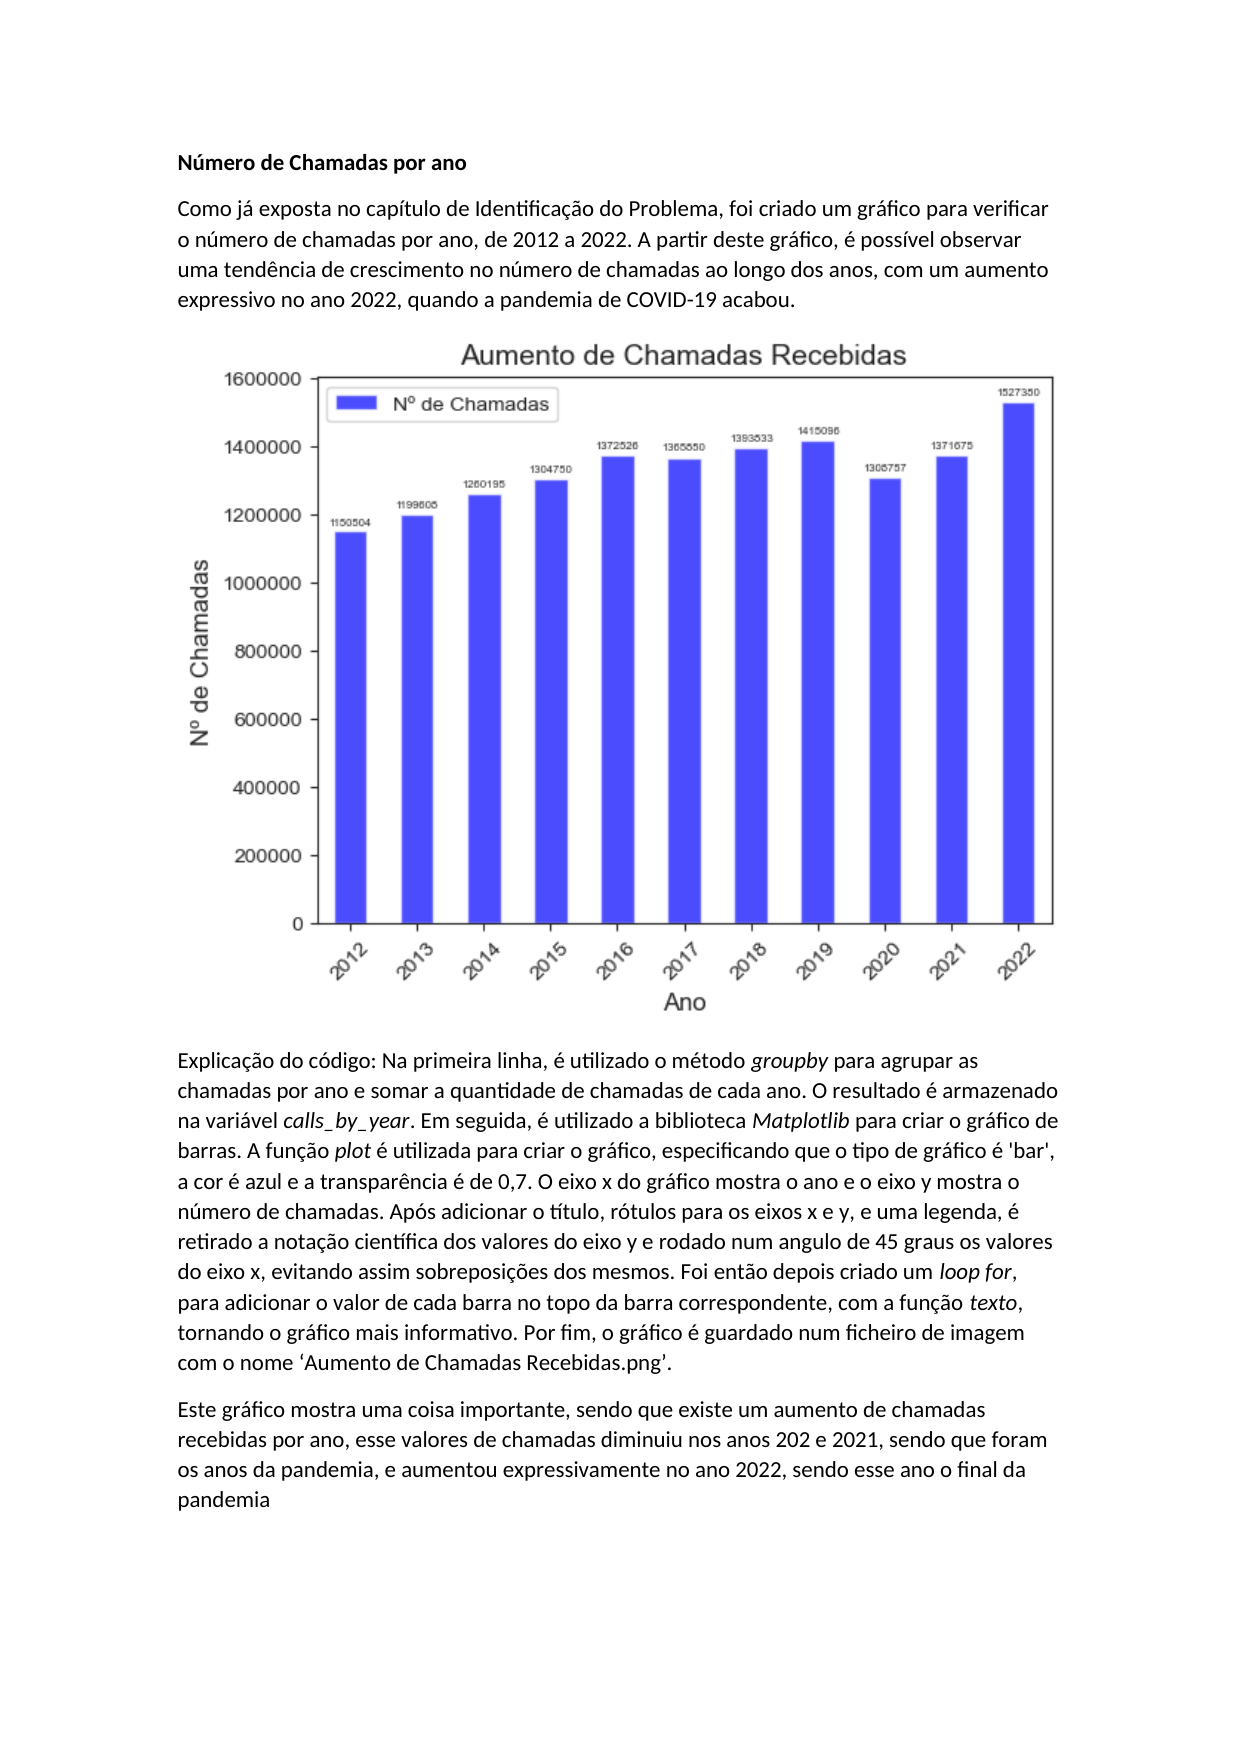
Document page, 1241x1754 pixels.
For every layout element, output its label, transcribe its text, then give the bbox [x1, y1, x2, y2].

text Explicação do código: Na primeira linha, é utilizado o método groupby para agrupar as chamadas por ano e somar a quantidade de chamadas de cada ano. O resultado é armazenado na variável calls_by_year. Em seguida, é utilizado a biblioteca Matplotlib para criar o gráfico de barras. A função plot é utilizada para criar o gráfico, especificando que o tipo de gráfico é 'bar', a cor é azul e a transparência é de 0,7. O eixo x do gráfico mostra o ano e o eixo y mostra o número de chamadas. Após adicionar o título, rótulos para os eixos x e y, e uma legenda, é retirado a notação científica dos valores do eixo y e rodado num angulo de 45 graus os valores do eixo x, evitando assim sobreposições dos mesmos. Foi então depois criado um loop for, para adicionar o valor de cada barra no topo da barra correspondente, com a função texto, tornando o gráfico mais informativo. Por fim, o gráfico é guardado num ficheiro de imagem com o nome ‘Aumento de Chamadas Recebidas.png’. [177, 1046, 1063, 1376]
text Este gráfico mostra uma coisa importante, sendo que existe um aumento de chamadas recebidas por ano, esse valores de chamadas diminuiu nos anos 202 e 2021, sendo que foram os anos da pandemia, e aumentou expressivamente no ano 2022, sendo esse ano o final da pandemia [177, 1395, 1063, 1513]
picture [177, 332, 1063, 1027]
text Como já exposta no capítulo de Identificação do Problema, foi criado um gráfico para verificar o número de chamadas por ano, de 2012 a 2022. A partir deste gráfico, é possível observar uma tendência de crescimento no número de chamadas ao longo dos anos, com um aumento expressivo no ano 2022, quando a pandemia de COVID-19 acabou. [177, 194, 1063, 313]
text Número de Chamadas por ano [177, 148, 1063, 176]
